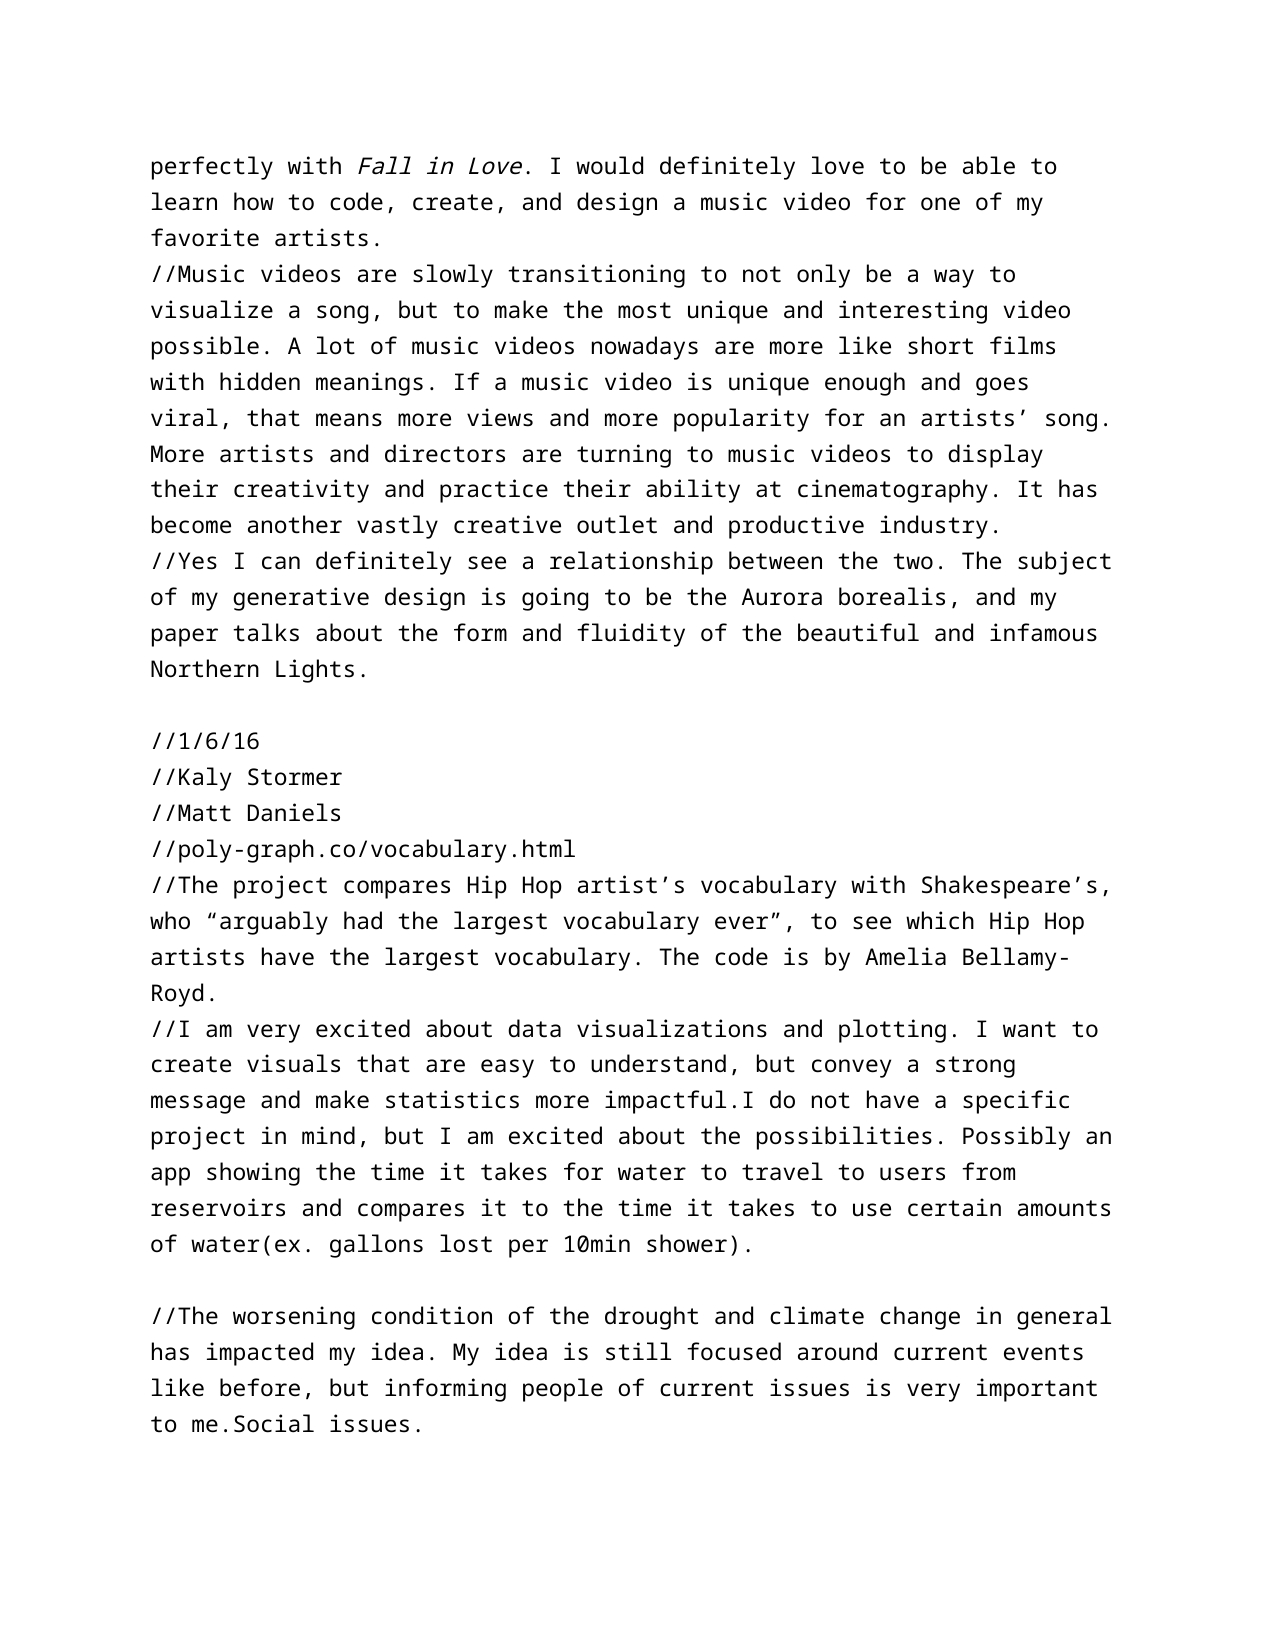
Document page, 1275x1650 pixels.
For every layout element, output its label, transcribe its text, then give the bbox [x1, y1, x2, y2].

text //Music videos are slowly transitioning to not only be a way to visualize a song, but to make the most unique and interesting video possible. A lot of music videos nowadays are more like short films with hidden meanings. If a music video is unique enough and goes viral, that means more views and more popularity for an artists’ song. More artists and directors are turning to music videos to display their creativity and practice their ability at cinematography. It has become another vastly creative outlet and productive industry. [150, 258, 1125, 541]
text //I am very excited about data visualizations and plotting. I want to create visuals that are easy to understand, but convey a strong message and make statistics more impactful.I do not have a specific project in mind, but I am excited about the possibilities. Possibly an app showing the time it takes for water to travel to users from reservoirs and compares it to the time it takes to use certain amounts of water(ex. gallons lost per 10min shower). [150, 1012, 1125, 1259]
text //poly-graph.co/vocabulary.html [150, 833, 1125, 864]
text //The worsening condition of the drought and climate change in general has impacted my idea. My idea is still focused around current events like before, but informing people of current issues is very important to me.Social issues. [150, 1300, 1125, 1439]
text //Yes I can definitely see a relationship between the two. The subject of my generative design is going to be the Aurora borealis, and my paper talks about the form and fluidity of the beautiful and infamous Northern Lights. [150, 545, 1125, 684]
text //Matt Daniels [150, 797, 1125, 828]
text //Kaly Stormer [150, 761, 1125, 792]
text //1/6/16 [150, 725, 1125, 756]
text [150, 150, 1125, 253]
text //The project compares Hip Hop artist’s vocabulary with Shakespeare’s, who “arguably had the largest vocabulary ever”, to see which Hip Hop artists have the largest vocabulary. The code is by Amelia Bellamy-Royd. [150, 869, 1125, 1008]
